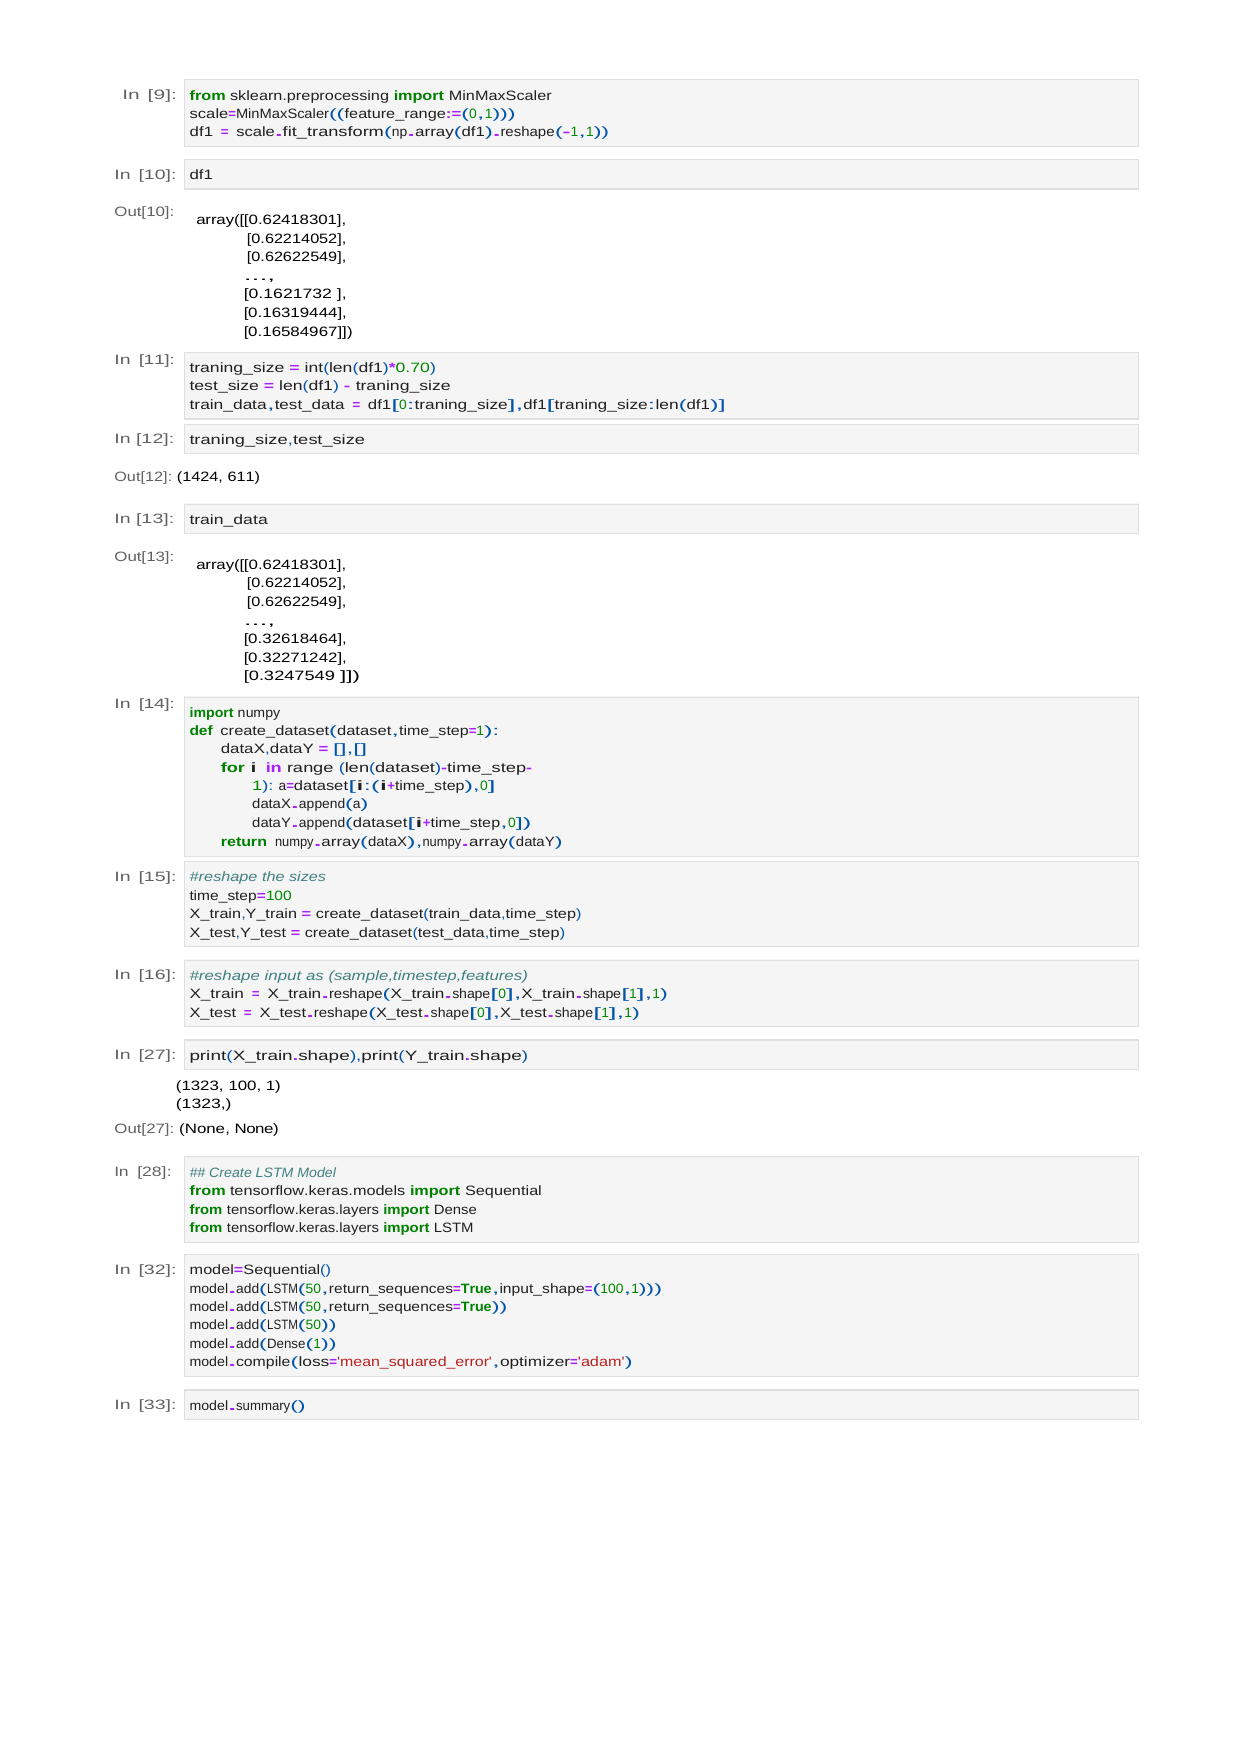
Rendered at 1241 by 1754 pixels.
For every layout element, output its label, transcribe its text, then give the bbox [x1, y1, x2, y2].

text In [9]: [122, 87, 184, 102]
text ..., [243, 612, 1151, 628]
text [0.62214052], [181, 575, 346, 591]
text In [16]: [114, 967, 184, 982]
text In [33]: [114, 1397, 184, 1412]
text In [10]: [114, 166, 184, 182]
text In [11]: [114, 351, 177, 367]
text (1323,) [176, 1096, 1151, 1112]
text In [27]: [114, 1047, 184, 1062]
text Out[12]: (1424, 611) [114, 468, 1151, 484]
text array([[0.62418301], [181, 557, 346, 572]
text (1323, 100, 1) [176, 1077, 1151, 1093]
text [0.62622549], [181, 249, 346, 264]
text [0.32271242], [243, 649, 1151, 665]
text ..., [243, 268, 1151, 283]
text [0.1621732 ], [243, 286, 1151, 302]
text In [12]: [114, 431, 184, 447]
text [0.16584967]]) [243, 323, 1151, 339]
text Out[27]: (None, None) In [28]: [114, 1121, 292, 1179]
text Out[10]: [114, 204, 177, 219]
text In [32]: [114, 1261, 184, 1277]
text In [15]: [114, 868, 184, 884]
text In [13]: [114, 511, 184, 527]
text [0.62622549], [181, 594, 346, 609]
text [0.16319444], [243, 305, 1151, 320]
text [0.62214052], [181, 230, 346, 246]
text array([[0.62418301], [181, 212, 346, 227]
text [0.3247549 ]]) [243, 668, 1151, 683]
text [0.32618464], [243, 631, 1151, 646]
text In [14]: [114, 696, 177, 711]
text Out[13]: [114, 548, 177, 564]
